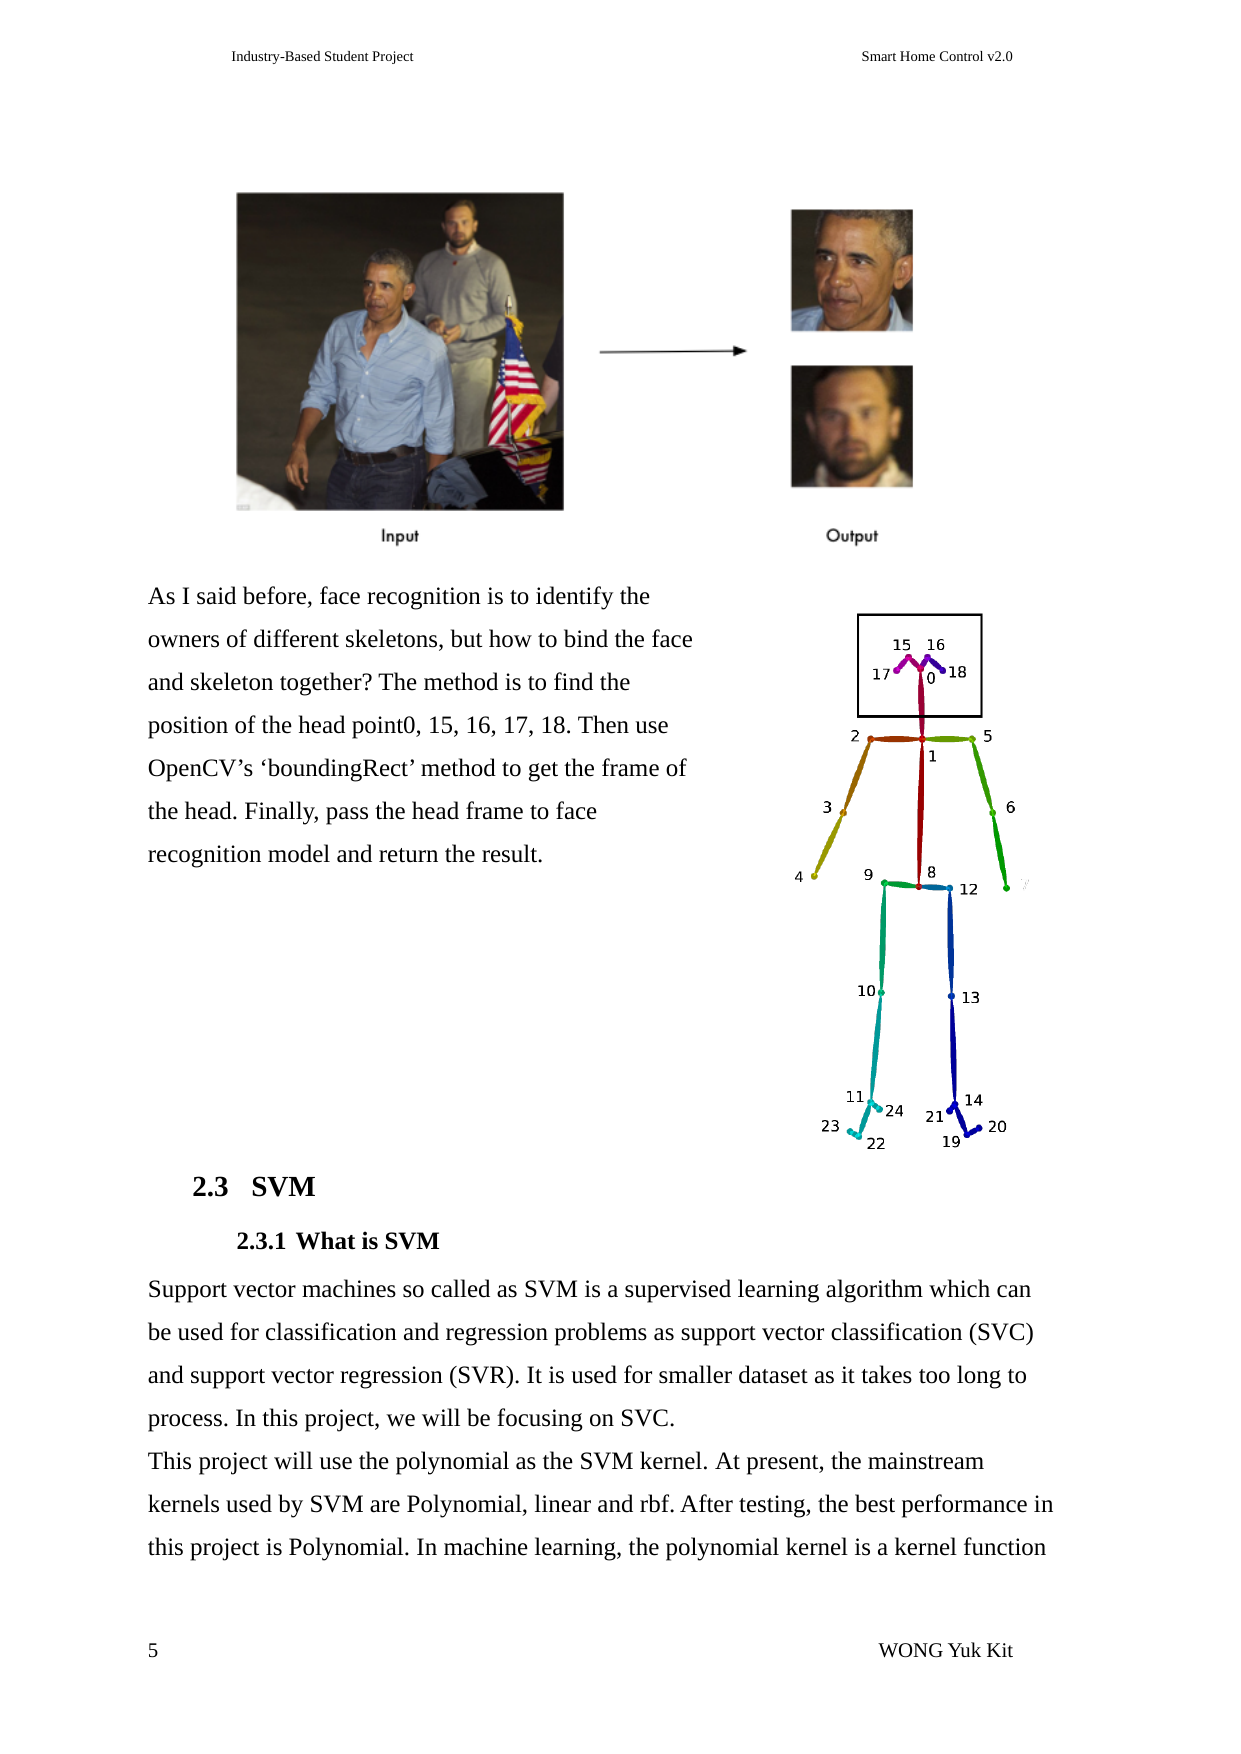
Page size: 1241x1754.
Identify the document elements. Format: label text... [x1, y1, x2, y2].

picture [738, 581, 1093, 1198]
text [148, 1446, 1059, 1561]
picture [231, 183, 944, 567]
text Support vector machines so called as SVM is a supervised learning algorithm which can be used for classification and regression problems as support vector classification (SVC) and support vector regression (SVR). It is used for smaller dataset as it takes too long to process. In this project, we will be focusing on SVC. [148, 1274, 1059, 1432]
text As I said before, face recognition is to identify the owners of different skeletons, but how to bind the face and skeleton together? The method is to find the position of the head point0, 15, 16, 17, 18. Then use OpenCV’s ‘boundingRect’ method to get the frame of the head. Finally, pass the head frame to face recognition model and return the result. [148, 581, 738, 868]
subtitle What is SVM [236, 1222, 1092, 1259]
subtitle SVM [192, 1167, 1067, 1205]
